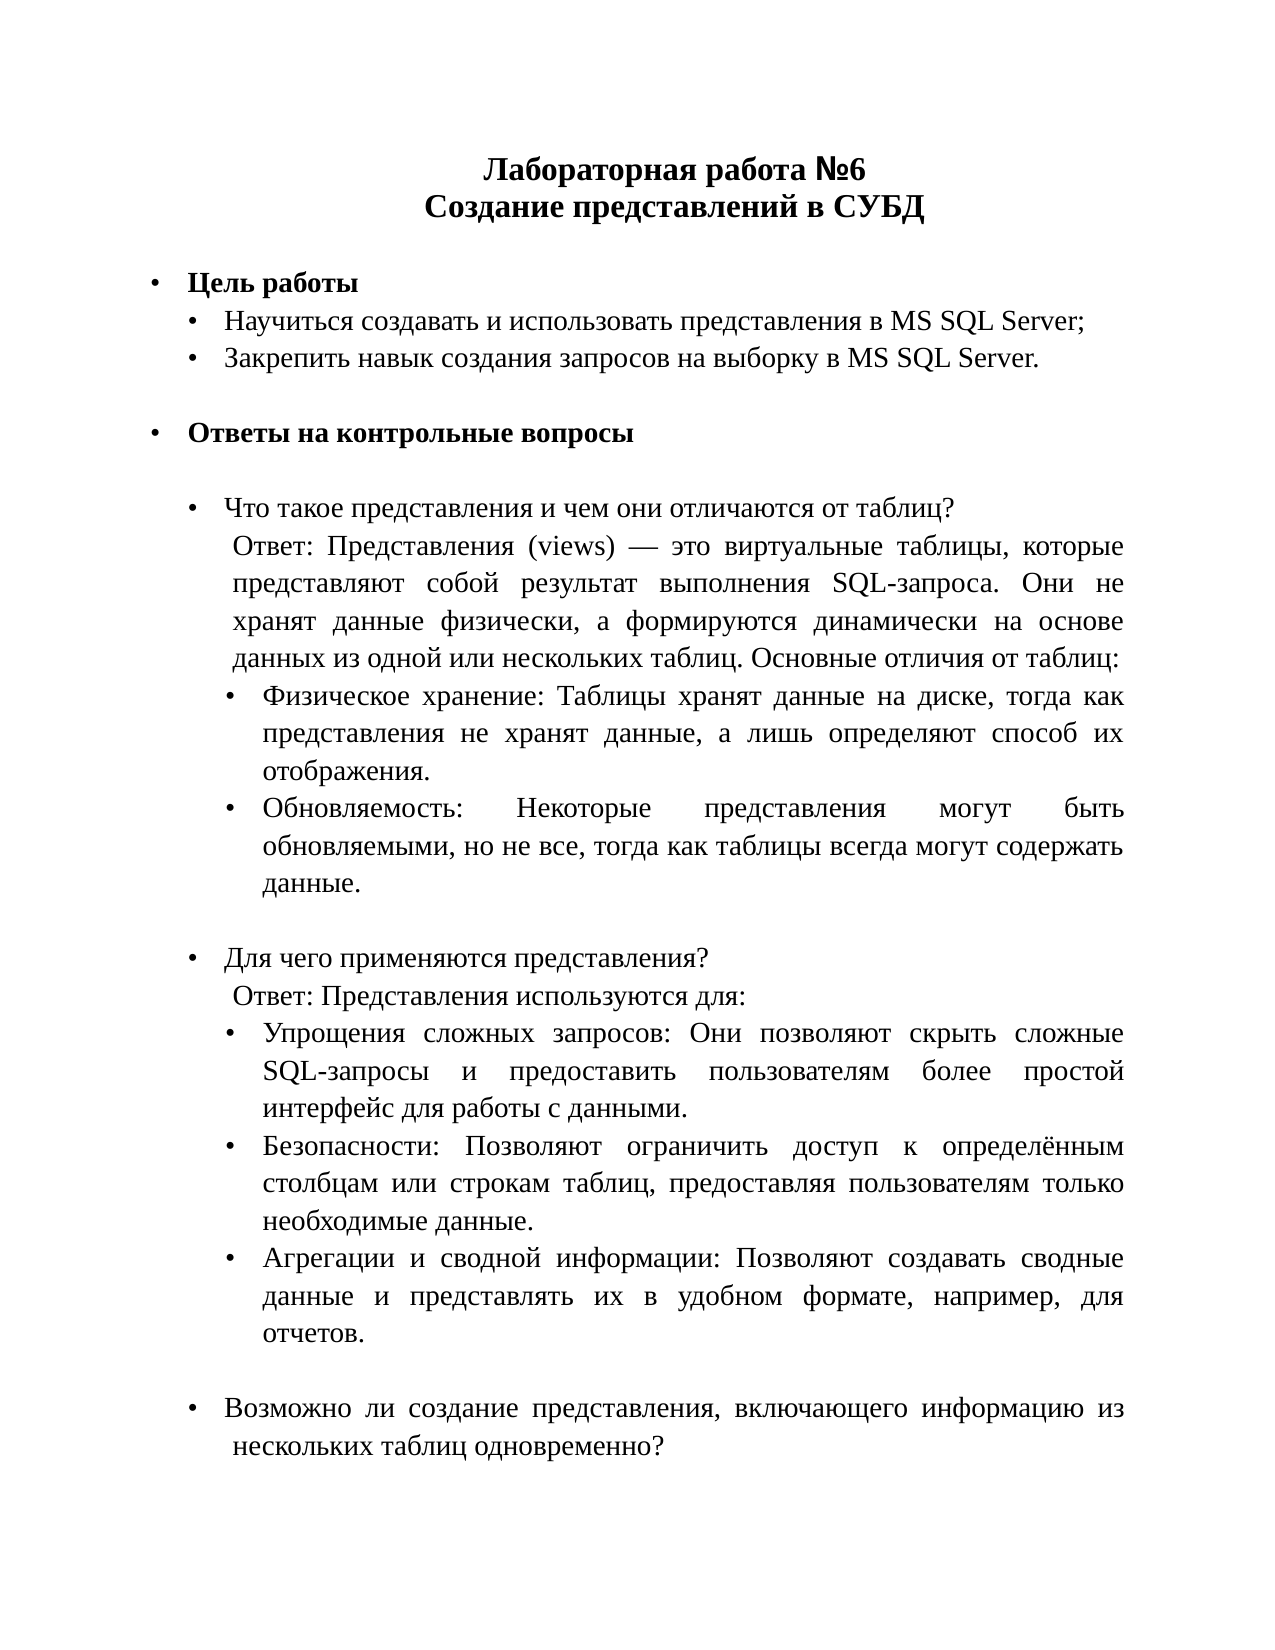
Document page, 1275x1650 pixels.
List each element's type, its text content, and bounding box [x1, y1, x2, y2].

list Закрепить навык создания запросов на выборку в MS SQL Server. [187, 337, 1125, 375]
list Обновляемость: Некоторые представления могут быть обновляемыми, но не все, тогда как таблицы всегда могут содержать данные. [225, 787, 1125, 900]
text Ответ: Представления (views) — это виртуальные таблицы, которые представляют собой результат выполнения SQL-запроса. Они не хранят данные физически, а формируются динамически на основе данных из одной или нескольких таблиц. Основные отличия от таблиц: [232, 525, 1125, 675]
list Что такое представления и чем они отличаются от таблиц? [187, 487, 1125, 525]
list Безопасности: Позволяют ограничить доступ к определённым столбцам или строкам таблиц, предоставляя пользователям только необходимые данные. [225, 1125, 1125, 1237]
list Физическое хранение: Таблицы хранят данные на диске, тогда как представления не хранят данные, а лишь определяют способ их отображения. [225, 675, 1125, 787]
list Возможно ли создание представления, включающего информацию из нескольких таблиц одновременно? [187, 1387, 1125, 1462]
text Ответ: Представления используются для: [232, 975, 1125, 1012]
list Для чего применяются представления? [187, 937, 1125, 975]
list Цель работы [150, 262, 1125, 300]
text Лабораторная работа №6 [150, 150, 1125, 187]
list Агрегации и сводной информации: Позволяют создавать сводные данные и представлять их в удобном формате, например, для отчетов. [225, 1237, 1125, 1350]
list Ответы на контрольные вопросы [150, 412, 1125, 450]
list Упрощения сложных запросов: Они позволяют скрыть сложные SQL-запросы и предоставить пользователям более простой интерфейс для работы с данными. [225, 1012, 1125, 1125]
list Научиться создавать и использовать представления в MS SQL Server; [187, 300, 1125, 337]
text Создание представлений в СУБД [150, 187, 1125, 262]
